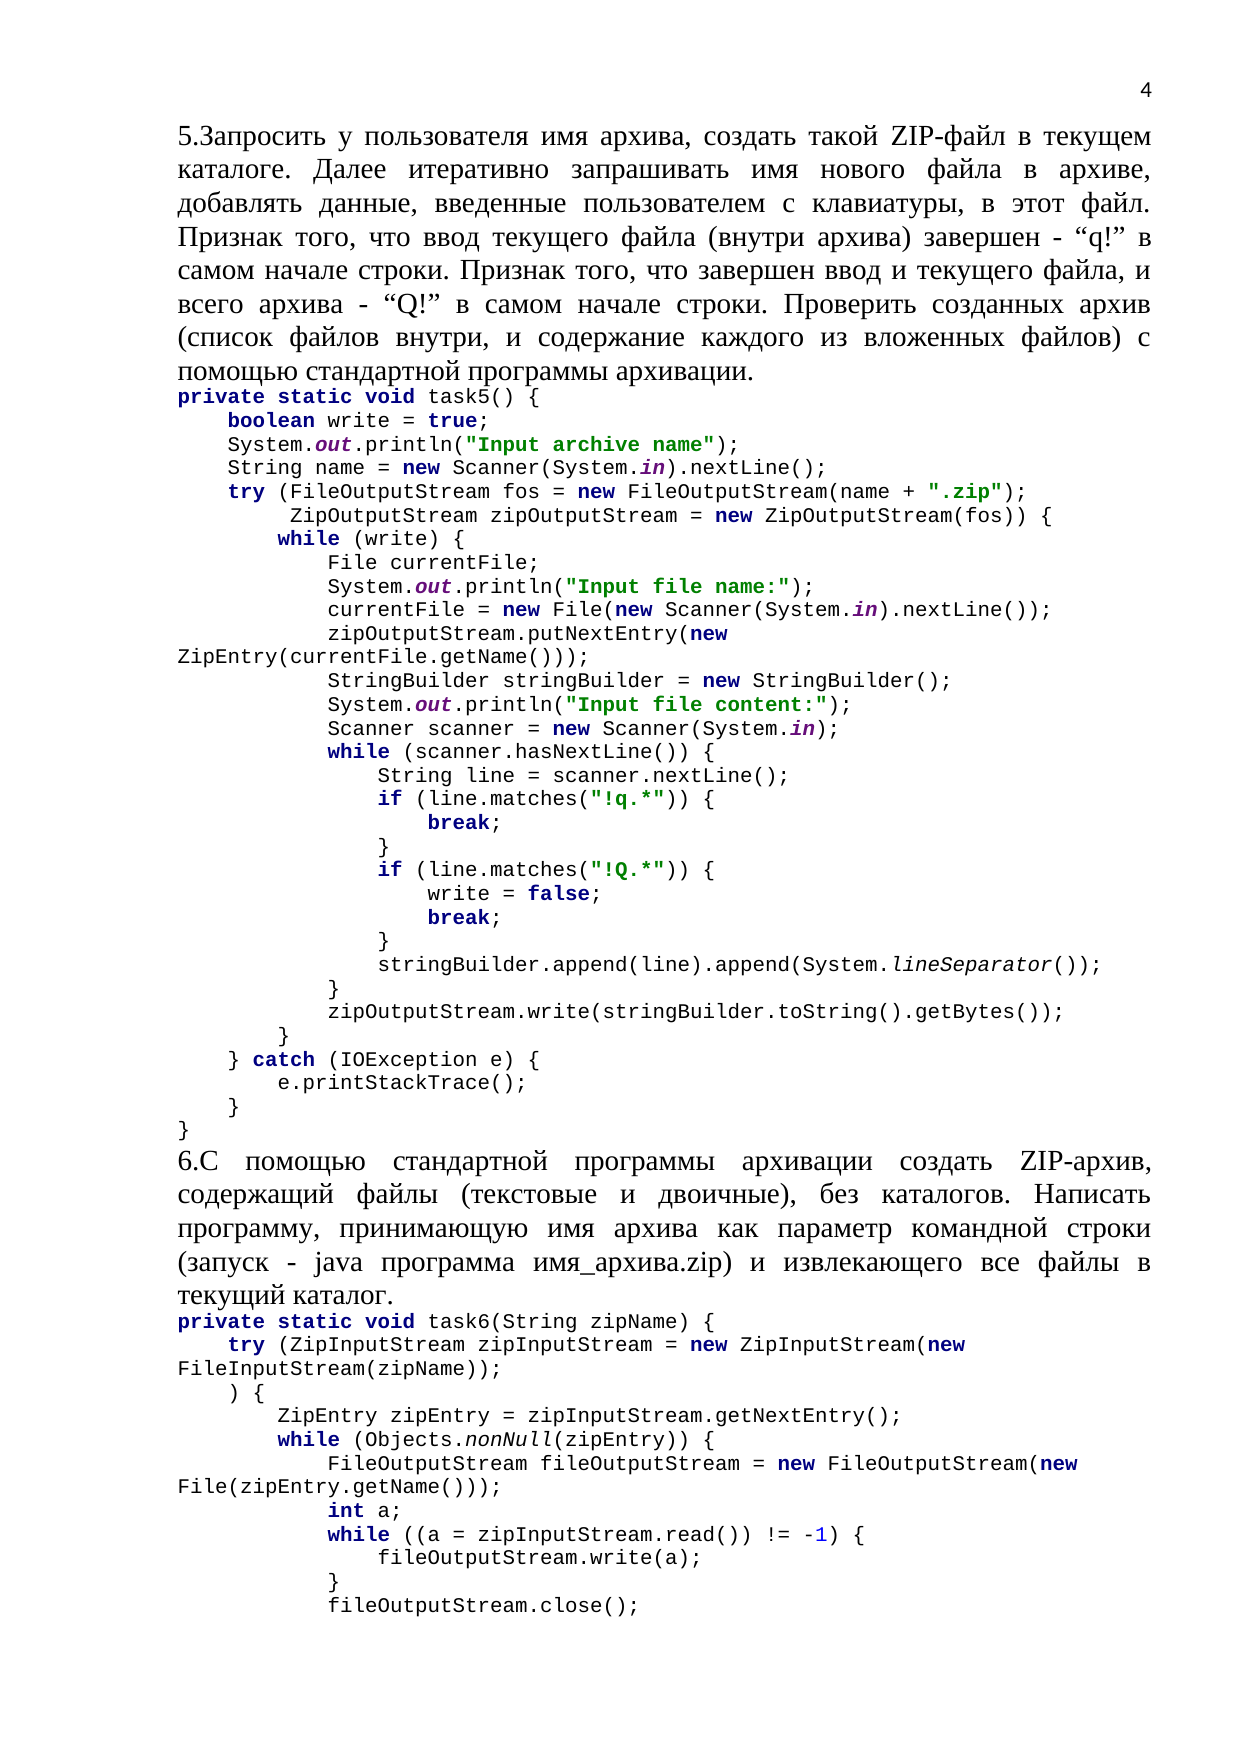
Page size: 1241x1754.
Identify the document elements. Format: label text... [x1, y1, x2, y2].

text 5.Запросить у пользователя имя архива, создать такой ZIP-файл в текущем каталоге. Далее итеративно запрашивать имя нового файла в архиве, добавлять данные, введенные пользователем с клавиатуры, в этот файл. Признак того, что ввод текущего файла (внутри архива) завершен - “q!” в самом начале строки. Признак того, что завершен ввод и текущего файла, и всего архива - “Q!” в самом начале строки. Проверить созданных архив (список файлов внутри, и содержание каждого из вложенных файлов) с помощью стандартной программы архивации. [177, 118, 1152, 386]
text private static void task5() { boolean write = true; System.out.println("Input archive name"); String name = new Scanner(System.in).nextLine(); try (FileOutputStream fos = new FileOutputStream(name + ".zip"); ZipOutputStream zipOutputStream = new ZipOutputStream(fos)) { while (write) { File currentFile; System.out.println("Input file name:"); currentFile = new File(new Scanner(System.in).nextLine()); zipOutputStream.putNextEntry(new ZipEntry(currentFile.getName())); StringBuilder stringBuilder = new StringBuilder(); System.out.println("Input file content:"); Scanner scanner = new Scanner(System.in); while (scanner.hasNextLine()) { String line = scanner.nextLine(); if (line.matches("!q.*")) { break; } if (line.matches("!Q.*")) { write = false; break; } stringBuilder.append(line).append(System.lineSeparator()); } zipOutputStream.write(stringBuilder.toString().getBytes()); } } catch (IOException e) { e.printStackTrace(); } } [177, 386, 1152, 1143]
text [177, 1311, 1152, 1618]
text 6.С помощью стандартной программы архивации создать ZIP-архив, содержащий файлы (текстовые и двоичные), без каталогов. Написать программу, принимающую имя архива как параметр командной строки (запуск - java программа имя_архива.zip) и извлекающего все файлы в текущий каталог. [177, 1143, 1152, 1311]
